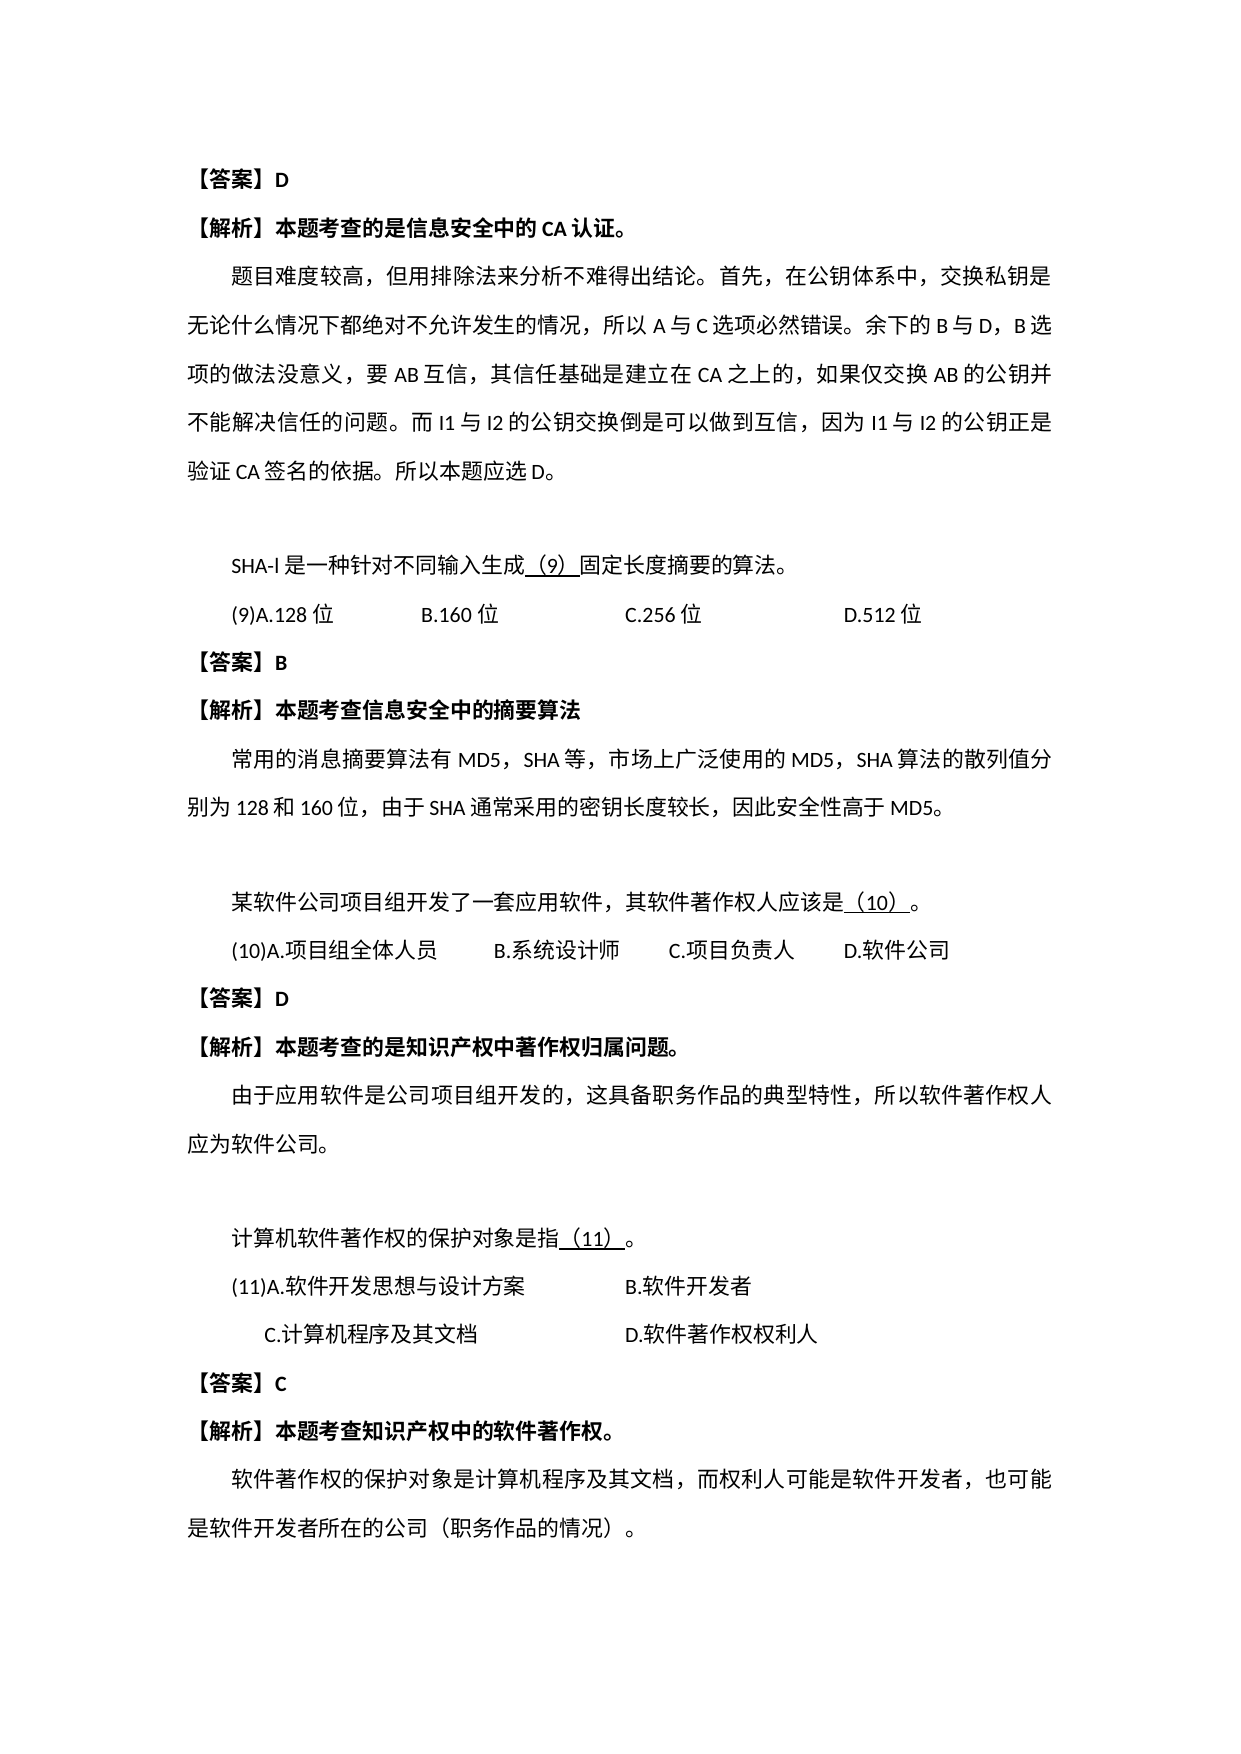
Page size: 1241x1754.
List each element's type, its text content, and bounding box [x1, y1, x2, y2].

text (10)A.项目组全体人员 B.系统设计师 C.项目负责人 D.软件公司 [187, 932, 1053, 965]
text SHA-l 是一种针对不同输入生成（9）固定长度摘要的算法。 [187, 548, 1053, 580]
text 【答案】D [187, 162, 1053, 194]
text 【答案】D [187, 981, 1053, 1013]
text 计算机软件著作权的保护对象是指（11）。 [187, 1220, 1053, 1253]
text 软件著作权的保护对象是计算机程序及其文档，而权利人可能是软件开发者，也可能是软件开发者所在的公司（职务作品的情况）。 [187, 1462, 1053, 1543]
text 某软件公司项目组开发了一套应用软件，其软件著作权人应该是（10）。 [187, 884, 1053, 917]
text 常用的消息摘要算法有MD5，SHA等，市场上广泛使用的MD5，SHA算法的散列值分别为128和160位，由于SHA通常采用的密钥长度较长，因此安全性高于MD5。 [187, 741, 1053, 822]
text 【解析】本题考查信息安全中的摘要算法 [187, 693, 1053, 725]
text 【答案】B [187, 644, 1053, 677]
text 【解析】本题考查的是信息安全中的CA认证。 [187, 210, 1053, 243]
text 题目难度较高，但用排除法来分析不难得出结论。首先，在公钥体系中，交换私钥是无论什么情况下都绝对不允许发生的情况，所以A与C选项必然错误。余下的B与D，B选项的做法没意义，要AB互信，其信任基础是建立在CA之上的，如果仅交换AB的公钥并不能解决信任的问题。而I1与I2的公钥交换倒是可以做到互信，因为I1与I2的公钥正是验证CA签名的依据。所以本题应选D。 [187, 259, 1053, 486]
text C.计算机程序及其文档 D.软件著作权权利人 [220, 1317, 1053, 1349]
text 【解析】本题考查知识产权中的软件著作权。 [187, 1414, 1053, 1446]
text (9)A.128 位 B.160 位 C.256 位 D.512 位 [187, 596, 1053, 629]
text 由于应用软件是公司项目组开发的，这具备职务作品的典型特性，所以软件著作权人应为软件公司。 [187, 1077, 1053, 1159]
text 【答案】C [187, 1365, 1053, 1398]
text (11)A.软件开发思想与设计方案 B.软件开发者 [187, 1269, 1053, 1301]
text 【解析】本题考查的是知识产权中著作权归属问题。 [187, 1029, 1053, 1062]
